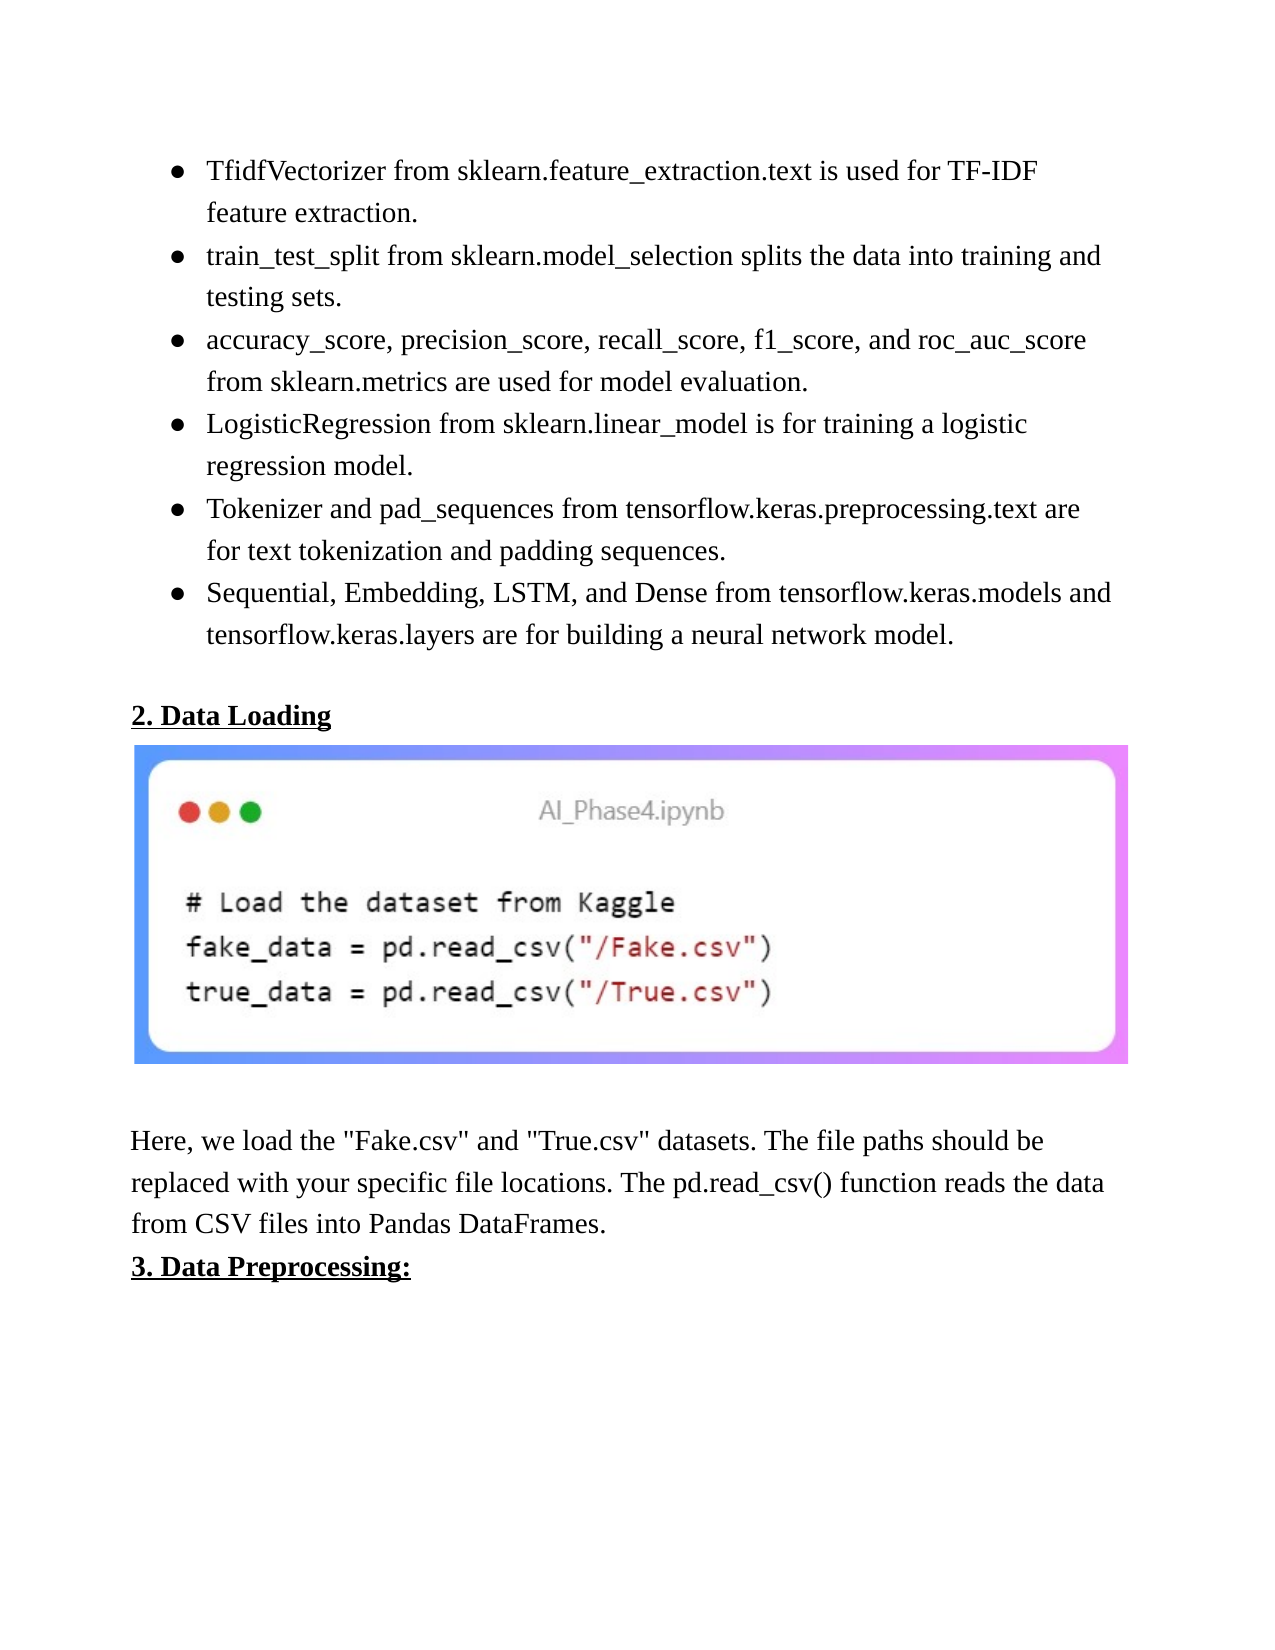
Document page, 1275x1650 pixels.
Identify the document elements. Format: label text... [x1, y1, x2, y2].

picture [134, 745, 1129, 1064]
list TfidfVectorizer from sklearn.feature_extraction.text is used for TF-IDF feature extraction. [169, 153, 1121, 228]
list Tokenizer and pad_sequences from tensorflow.keras.preprocessing.text are for text tokenization and padding sequences. [169, 491, 1121, 566]
list train_test_split from sklearn.model_selection splits the data into training and testing sets. [169, 238, 1121, 313]
text Here, we load the "Fake.csv" and "True.csv" datasets. The file paths should be replaced with your specific file locations. The pd.read_csv() function reads the data from CSV files into Pandas DataFrames. [130, 1123, 1121, 1240]
list accuracy_score, precision_score, recall_score, f1_score, and roc_auc_score from sklearn.metrics are used for model evaluation. [169, 322, 1121, 397]
list Sequential, Embedding, LSTM, and Dense from tensorflow.keras.models and tensorflow.keras.layers are for building a neural network model. [169, 576, 1121, 651]
list Data Preprocessing: [131, 1249, 1122, 1283]
list Data Loading [131, 698, 1122, 732]
list LogisticRegression from sklearn.linear_model is for training a logistic regression model. [169, 407, 1121, 482]
